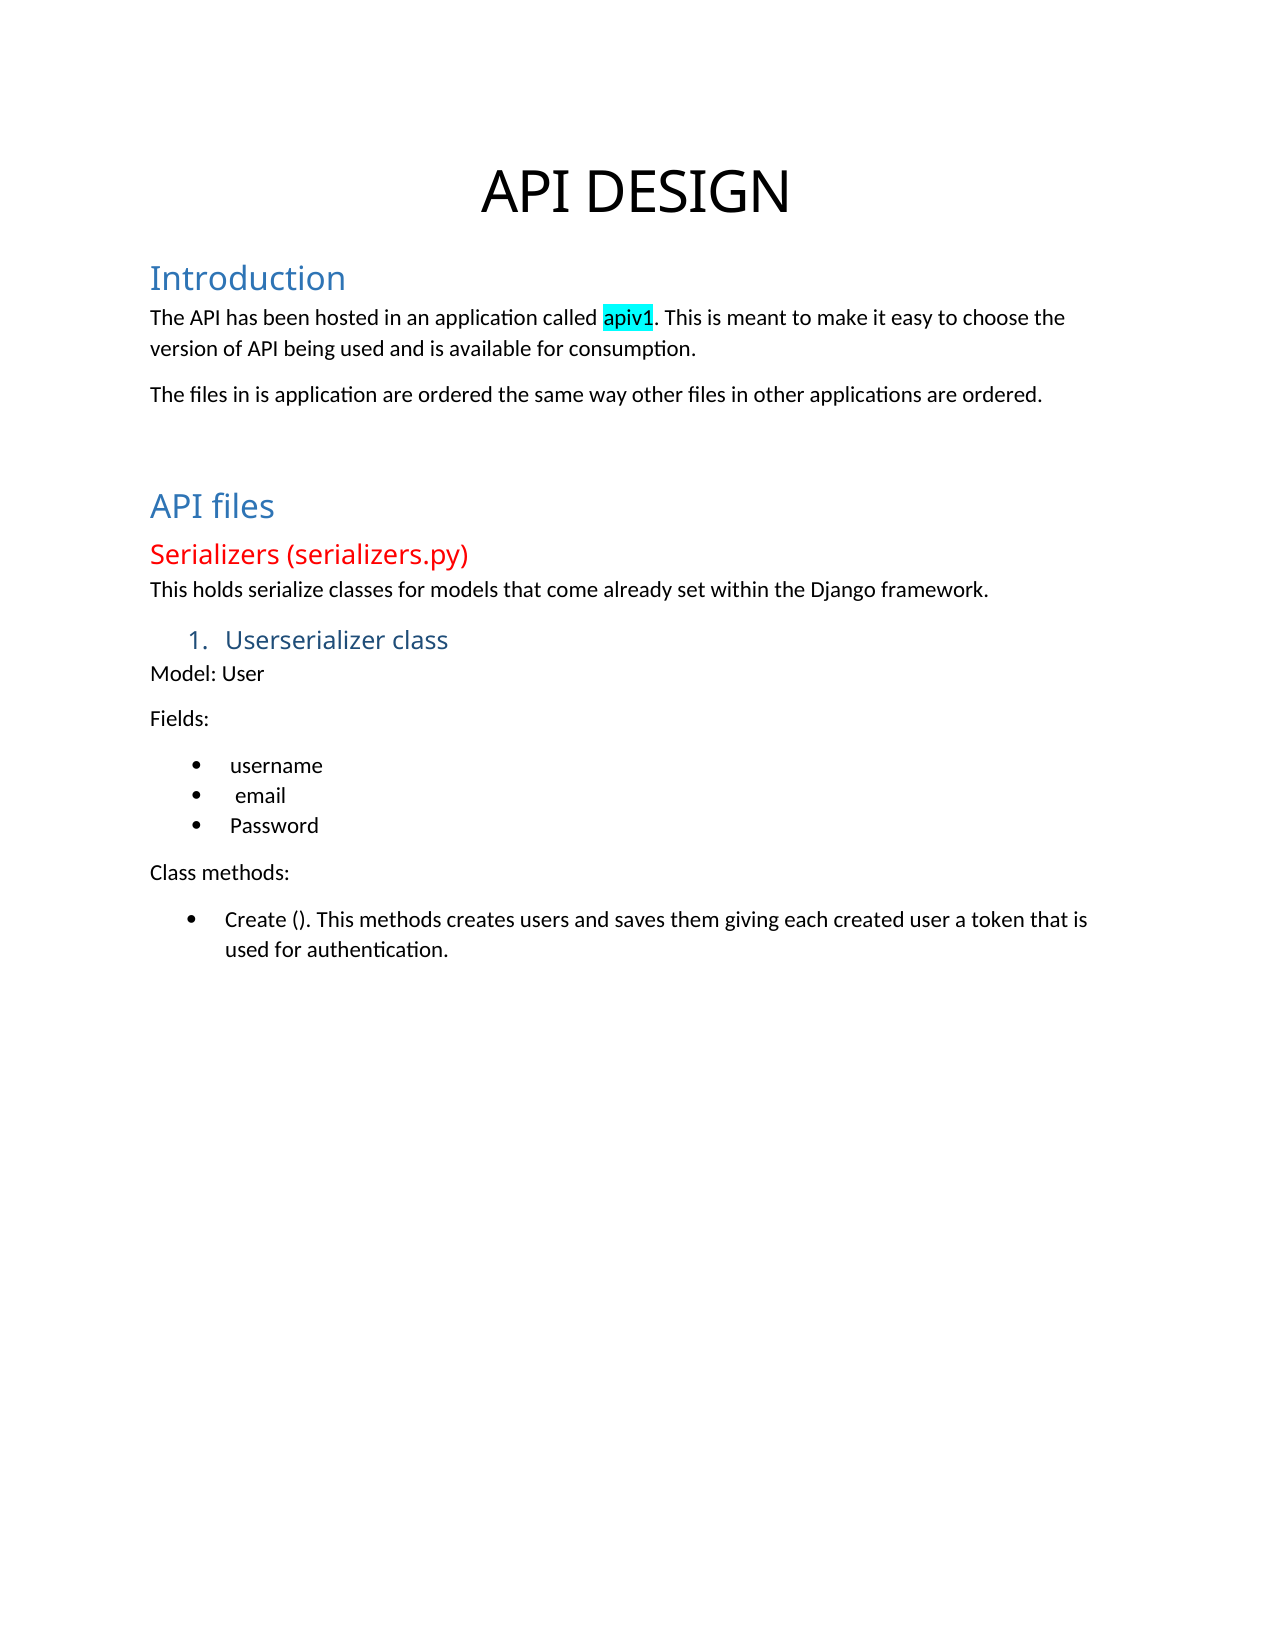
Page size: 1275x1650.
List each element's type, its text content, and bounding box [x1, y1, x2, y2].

text The API has been hosted in an application called apiv1. This is meant to make it easy to choose the version of API being used and is available for consumption. [150, 303, 1125, 362]
list username [192, 751, 1125, 779]
subtitle API files [150, 483, 1125, 528]
subtitle Serializers (serializers.py) [150, 536, 1125, 573]
text Model: User [150, 659, 1125, 687]
text The files in is application are ordered the same way other files in other applications are ordered. [150, 381, 1125, 408]
text This holds serialize classes for models that come already set within the Django framework. [150, 576, 1125, 603]
text Fields: [150, 704, 1125, 732]
title API DESIGN [150, 150, 1125, 229]
list Password [192, 811, 1125, 839]
list Create (). This methods creates users and saves them giving each created user a token that is used for authentication. [187, 905, 1125, 963]
subtitle Introduction [150, 254, 1125, 300]
subtitle Userserializer class [187, 622, 1125, 656]
text Class methods: [150, 858, 1125, 886]
list email [192, 781, 1125, 809]
